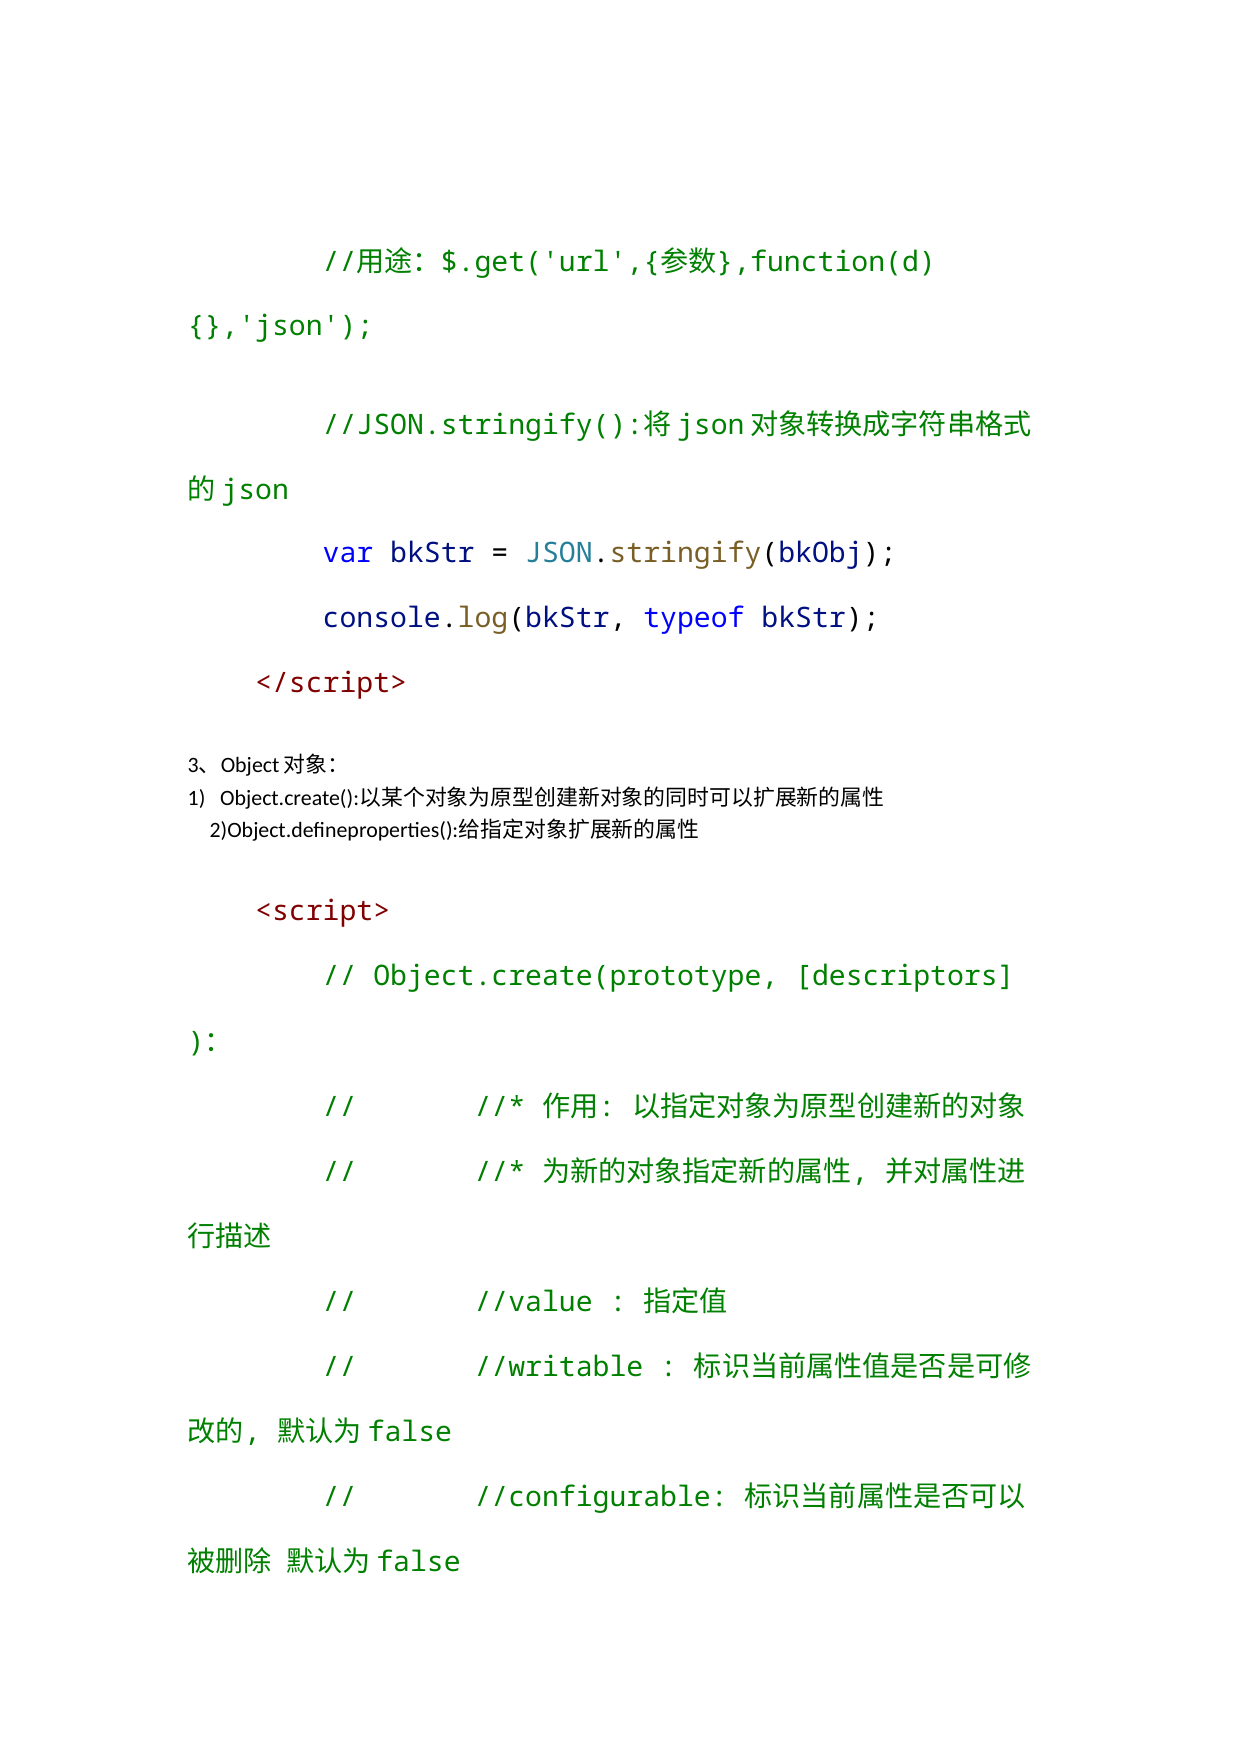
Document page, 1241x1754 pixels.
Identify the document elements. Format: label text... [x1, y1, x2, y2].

text // //writable : 标识当前属性值是否是可修改的, 默认为false [187, 1332, 1053, 1462]
text // //* 为新的对象指定新的属性, 并对属性进行描述 [187, 1137, 1053, 1267]
text // //value : 指定值 [187, 1267, 1053, 1332]
text console.log(bkStr, typeof bkStr); [187, 584, 1053, 649]
text //用途：$.get('url',{参数},function(d){},'json'); [187, 227, 1053, 357]
text </script> [187, 649, 1053, 714]
list 2)Object.defineproperties():给指定对象扩展新的属性 [209, 812, 1053, 844]
text // Object.create(prototype, [descriptors])： [187, 942, 1053, 1072]
text //JSON.stringify():将json对象转换成字符串格式的json [187, 389, 1053, 519]
list Object对象： [187, 747, 1053, 779]
text var bkStr = JSON.stringify(bkObj); [187, 519, 1053, 584]
text <script> [187, 877, 1053, 942]
list Object.create():以某个对象为原型创建新对象的同时可以扩展新的属性 [187, 779, 1053, 812]
text // //configurable: 标识当前属性是否可以被删除 默认为false [187, 1462, 1053, 1592]
text // //* 作用: 以指定对象为原型创建新的对象 [187, 1072, 1053, 1137]
